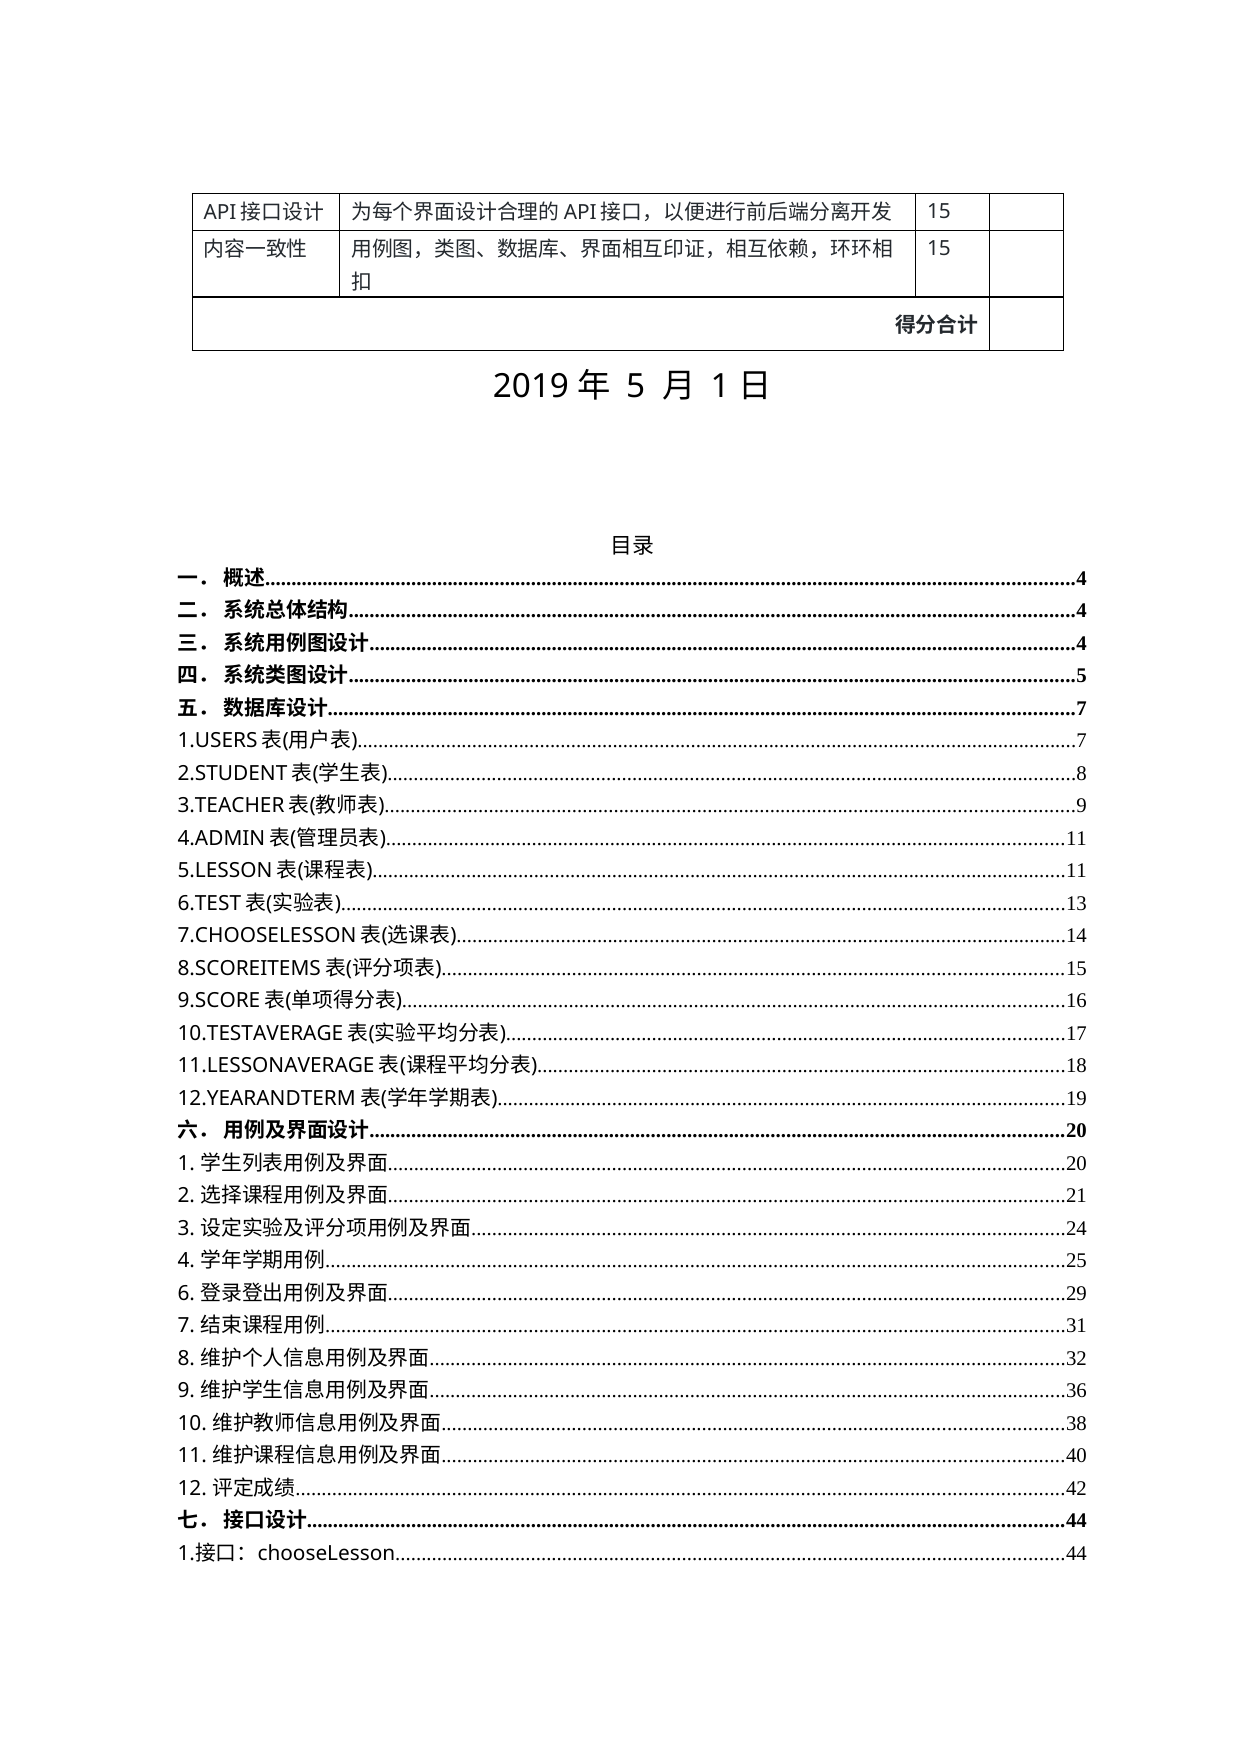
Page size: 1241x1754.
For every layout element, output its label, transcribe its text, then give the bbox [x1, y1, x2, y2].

table_cell 内容一致性 [193, 231, 339, 296]
table_cell API接口设计 [193, 194, 339, 230]
table_cell 得分合计 [193, 298, 989, 349]
table_cell [990, 298, 1063, 349]
table_cell 15 [916, 231, 989, 296]
table_cell [990, 231, 1063, 296]
text 2019 年 5 月 1 日 [177, 351, 1087, 416]
table_cell 为每个界面设计合理的API接口，以便进行前后端分离开发 [340, 194, 915, 230]
table_cell 用例图，类图、数据库、界面相互印证，相互依赖，环环相扣 [340, 231, 915, 296]
table_cell 15 [916, 194, 989, 230]
table_cell [990, 194, 1063, 230]
